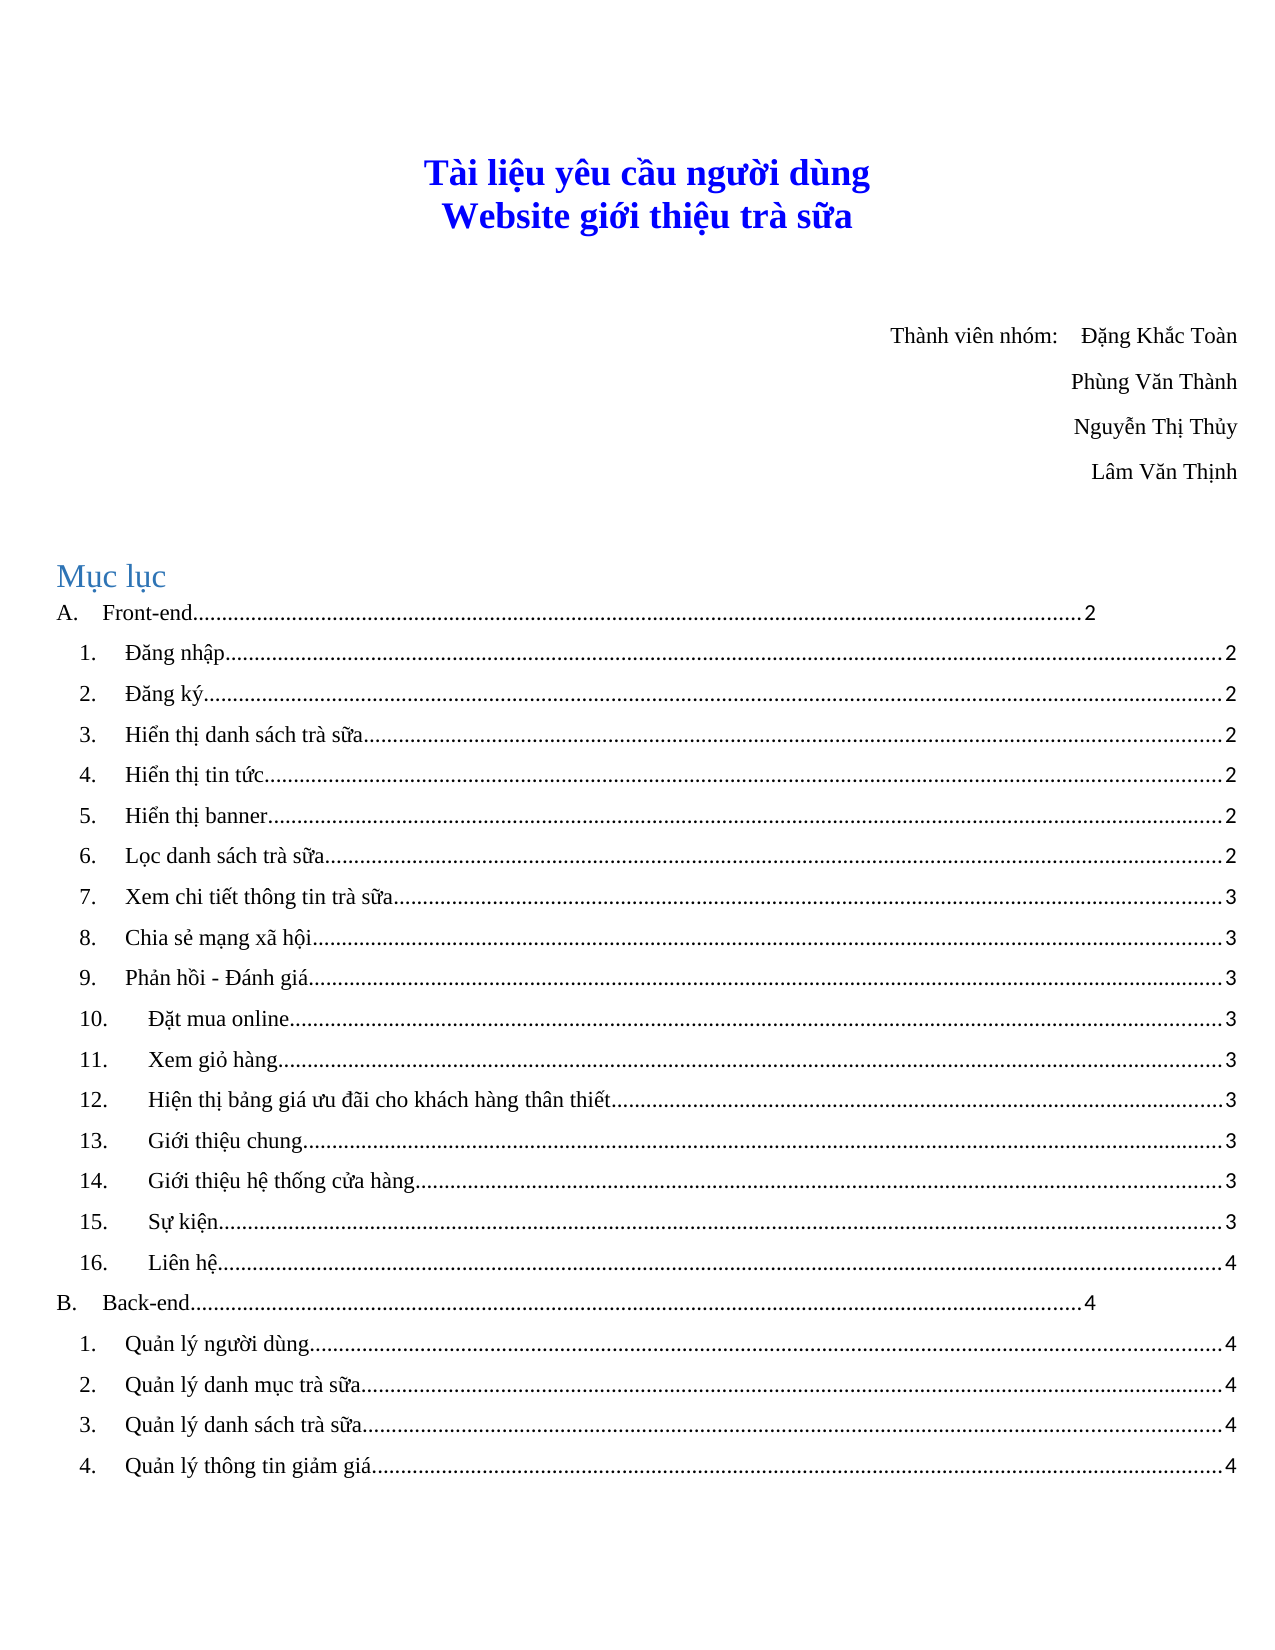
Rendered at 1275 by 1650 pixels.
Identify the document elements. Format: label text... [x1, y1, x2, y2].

text Nguyễn Thị Thủy [56, 413, 1237, 439]
text Website giới thiệu trà sữa [56, 193, 1237, 236]
text Lâm Văn Thịnh [56, 458, 1237, 484]
text Tài liệu yêu cầu người dùng [56, 150, 1237, 193]
text Thành viên nhóm: Đặng Khắc Toàn [56, 322, 1237, 349]
text Phùng Văn Thành [56, 368, 1237, 394]
